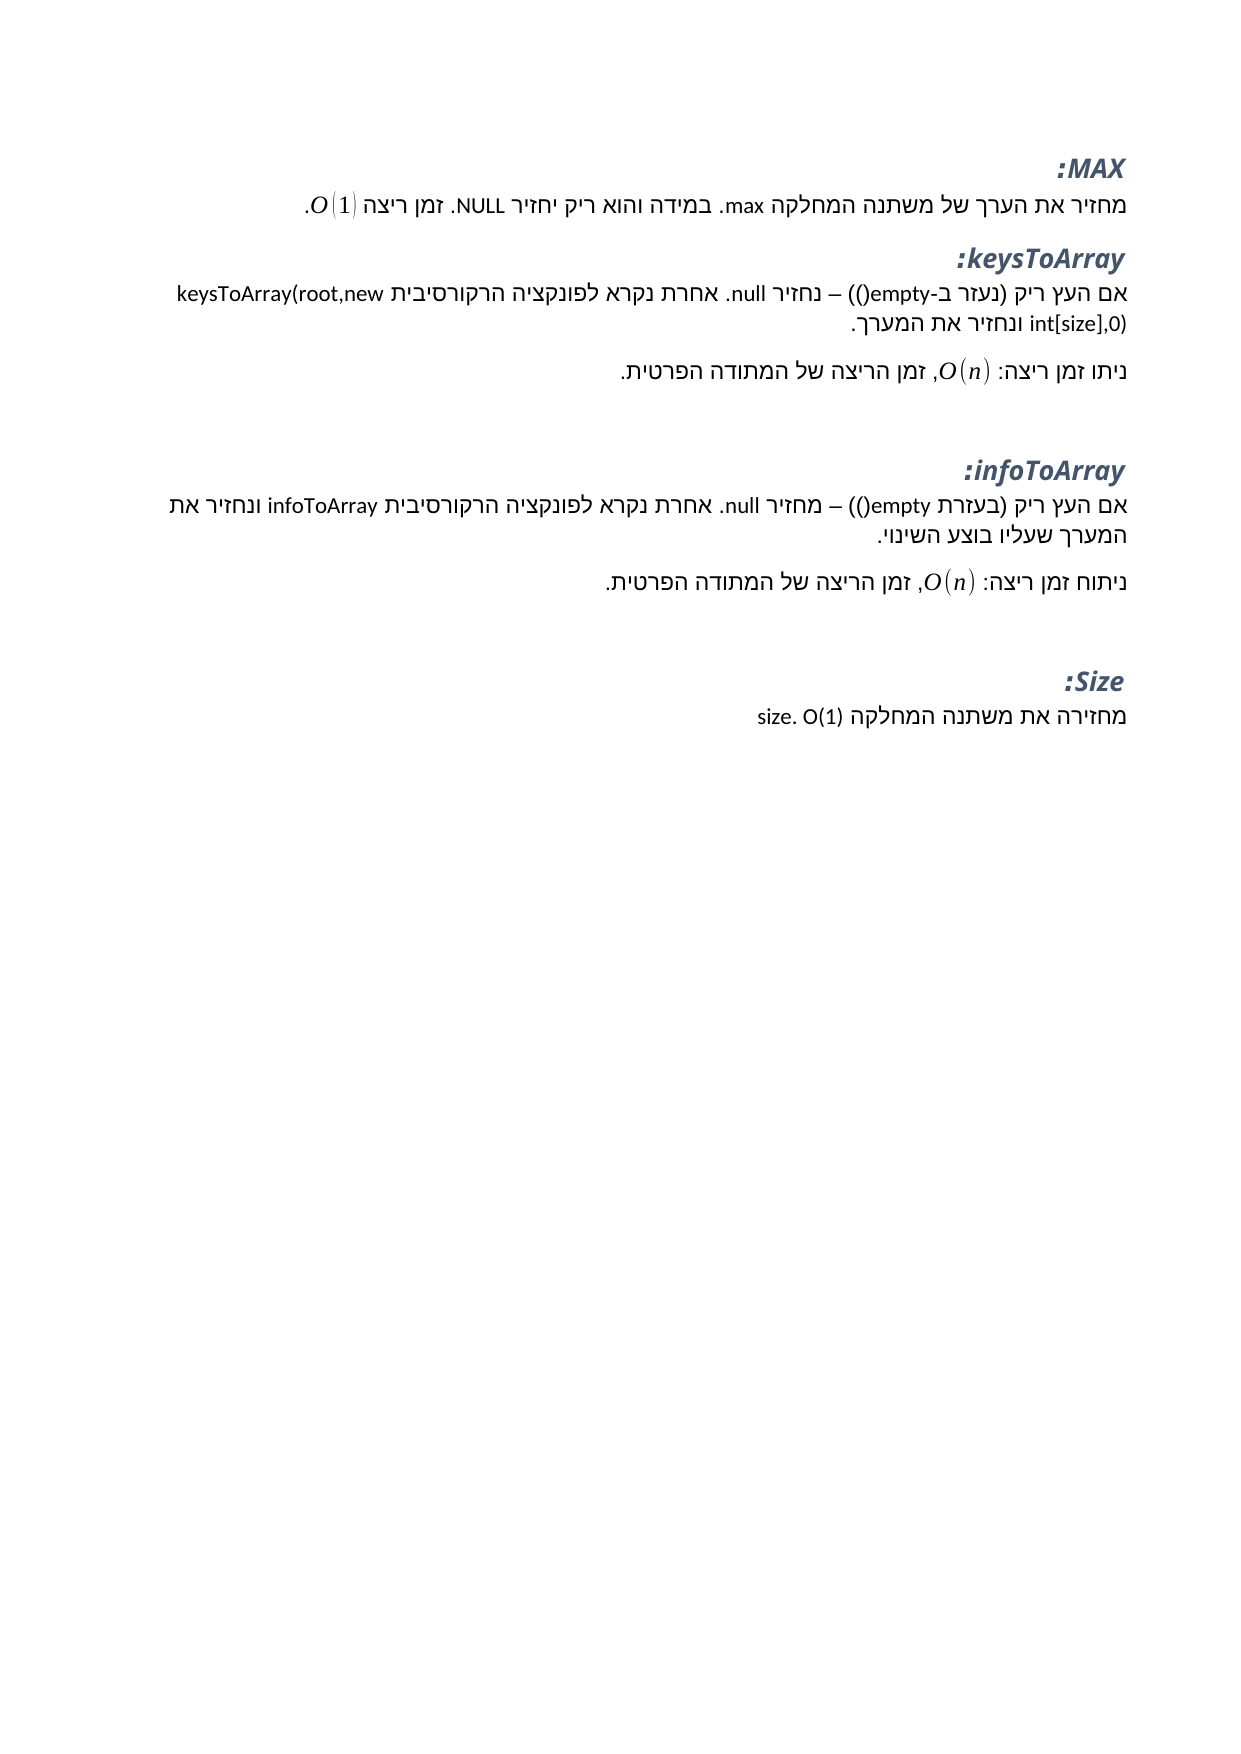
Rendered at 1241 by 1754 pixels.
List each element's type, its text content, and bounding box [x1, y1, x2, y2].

subtitle infoToArray: [112, 452, 1128, 489]
subtitle Size: [112, 662, 1128, 699]
subtitle MAX: [112, 150, 1128, 187]
text ניתו זמן ריצה: , זמן הריצה של המתודה הפרטית. [112, 356, 1128, 386]
text אם העץ ריק (בעזרת empty()) – מחזיר null. אחרת נקרא לפונקציה הרקורסיבית infoToArray ונחזיר את המערך שעליו בוצע השינוי. [112, 492, 1128, 548]
text ניתוח זמן ריצה: , זמן הריצה של המתודה הפרטית. [112, 567, 1128, 597]
text מחזיר את הערך של משתנה המחלקה max. במידה והוא ריק יחזיר NULL. זמן ריצה . [112, 190, 1128, 220]
subtitle keysToArray: [112, 239, 1128, 276]
text מחזירה את משתנה המחלקה size. O(1) [112, 702, 1128, 730]
text אם העץ ריק (נעזר ב-empty()) – נחזיר null. אחרת נקרא לפונקציה הרקורסיבית keysToArray(root,new int[size],0) ונחזיר את המערך. [112, 279, 1128, 337]
